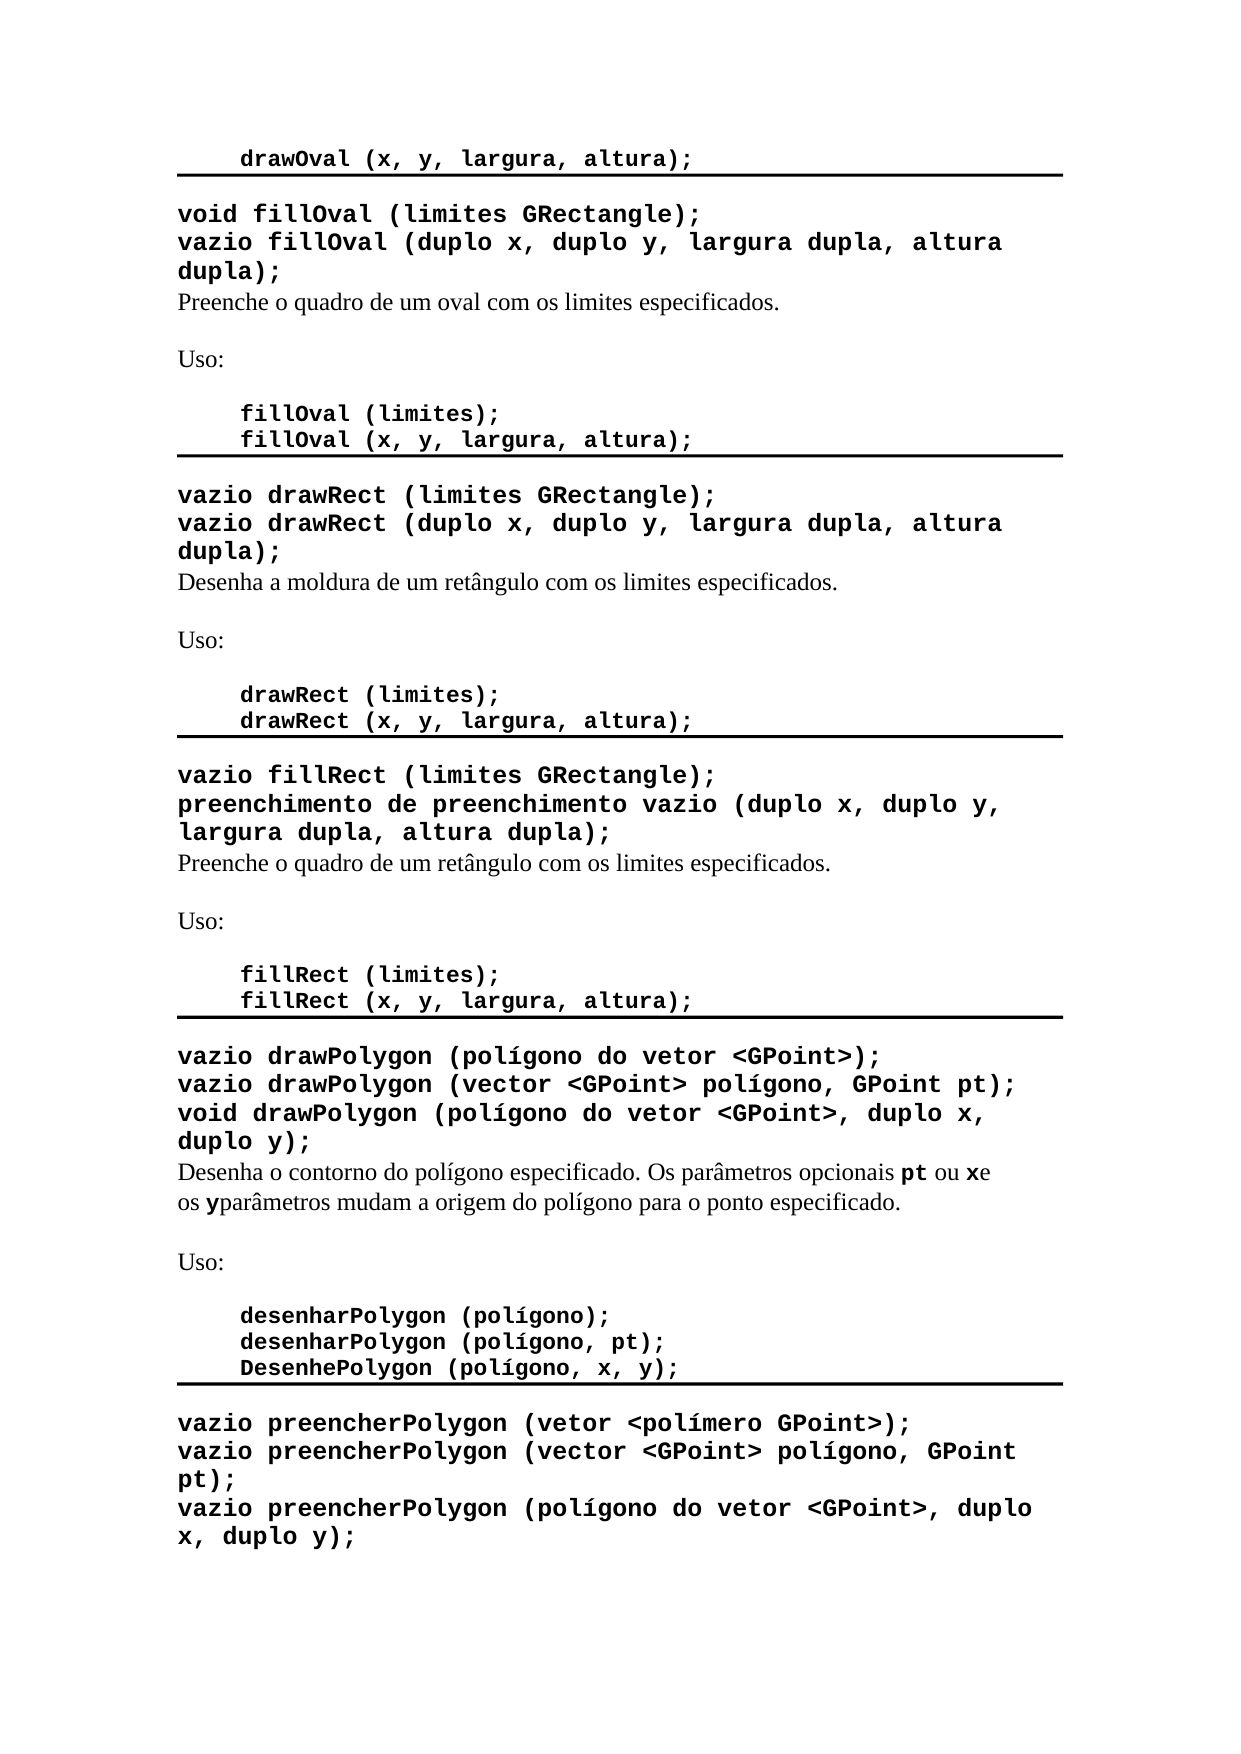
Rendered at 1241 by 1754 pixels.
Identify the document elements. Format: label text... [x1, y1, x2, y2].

text Preenche o quadro de um oval com os limites especificados. [177, 287, 1063, 315]
text Uso: [177, 344, 1063, 373]
text Uso: [177, 1247, 1063, 1275]
text desenharPolygon (polígono, pt); [240, 1331, 1063, 1356]
text void fillOval (limites GRectangle); [177, 202, 1063, 230]
text Desenha a moldura de um retângulo com os limites especificados. [177, 567, 1063, 596]
text vazio drawRect (duplo x, duplo y, largura dupla, altura dupla); [177, 511, 1063, 567]
text drawRect (limites); [240, 683, 1063, 709]
text drawOval (x, y, largura, altura); [240, 148, 1063, 173]
text vazio drawPolygon (vector <GPoint> polígono, GPoint pt); [177, 1072, 1063, 1100]
text vazio drawPolygon (polígono do vetor <GPoint>); [177, 1044, 1063, 1072]
text Preenche o quadro de um retângulo com os limites especificados. [177, 848, 1063, 877]
text DesenhePolygon (polígono, x, y); [240, 1356, 1063, 1382]
text fillOval (limites); [240, 402, 1063, 428]
text vazio preencherPolygon (vector <GPoint> polígono, GPoint pt); [177, 1439, 1063, 1495]
text Uso: [177, 906, 1063, 935]
text vazio fillOval (duplo x, duplo y, largura dupla, altura dupla); [177, 230, 1063, 287]
text vazio fillRect (limites GRectangle); [177, 763, 1063, 791]
text desenharPolygon (polígono); [240, 1304, 1063, 1331]
text vazio preencherPolygon (polígono do vetor <GPoint>, duplo x, duplo y); [177, 1495, 1063, 1552]
text preenchimento de preenchimento vazio (duplo x, duplo y, largura dupla, altura dupla); [177, 791, 1063, 848]
text void drawPolygon (polígono do vetor <GPoint>, duplo x, duplo y); [177, 1100, 1063, 1157]
text Desenha o contorno do polígono especificado. Os parâmetros opcionais pt ou xe os yparâmetros mudam a origem do polígono para o ponto especificado. [177, 1157, 1063, 1217]
text fillRect (limites); [240, 964, 1063, 990]
text vazio drawRect (limites GRectangle); [177, 482, 1063, 511]
text Uso: [177, 625, 1063, 654]
text fillOval (x, y, largura, altura); [240, 428, 1063, 454]
text vazio preencherPolygon (vetor <polímero GPoint>); [177, 1410, 1063, 1439]
text fillRect (x, y, largura, altura); [240, 990, 1063, 1015]
text drawRect (x, y, largura, altura); [240, 709, 1063, 735]
